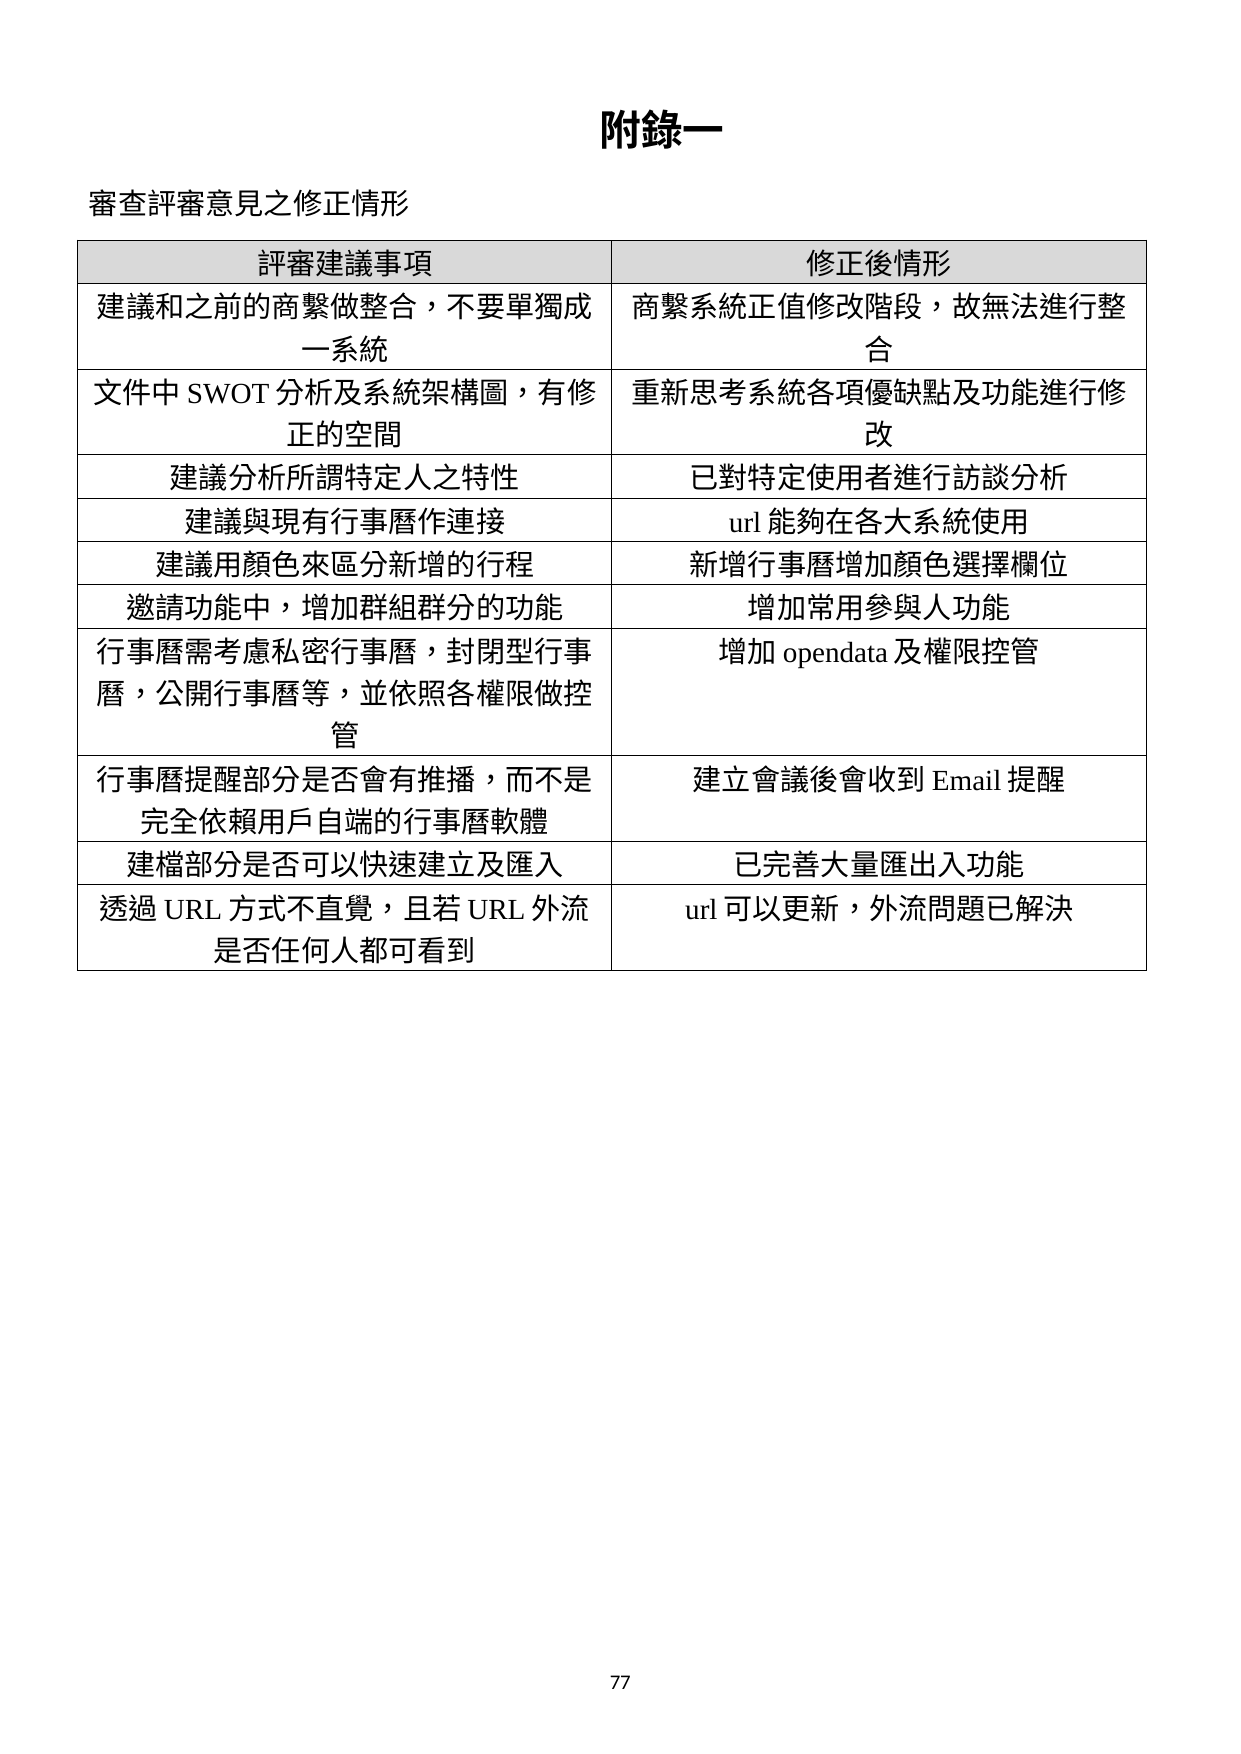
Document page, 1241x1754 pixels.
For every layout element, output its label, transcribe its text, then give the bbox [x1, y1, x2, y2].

table_cell 建議用顏色來區分新增的行程 [78, 542, 611, 584]
text 審查評審意見之修正情形 [89, 164, 1152, 239]
table_cell url能夠在各大系統使用 [612, 499, 1146, 541]
table_cell 建議和之前的商繫做整合，不要單獨成一系統 [78, 284, 611, 368]
table_cell 建議分析所謂特定人之特性 [78, 455, 611, 497]
table_header 修正後情形 [612, 241, 1146, 283]
text 附錄一 [89, 89, 1152, 164]
table_cell 建立會議後會收到Email提醒 [612, 756, 1146, 841]
table_cell 透過URL方式不直覺，且若URL外流是否任何人都可看到 [78, 885, 611, 970]
table_cell 新增行事曆增加顏色選擇欄位 [612, 542, 1146, 584]
table_cell 邀請功能中，增加群組群分的功能 [78, 585, 611, 627]
table_cell 行事曆需考慮私密行事曆，封閉型行事曆，公開行事曆等，並依照各權限做控管 [78, 629, 611, 755]
table_cell 商繫系統正值修改階段，故無法進行整合 [612, 284, 1146, 368]
table_cell 建檔部分是否可以快速建立及匯入 [78, 842, 611, 884]
table_cell url可以更新，外流問題已解決 [612, 885, 1146, 970]
table_cell 文件中SWOT分析及系統架構圖，有修正的空間 [78, 370, 611, 454]
table_cell 增加opendata及權限控管 [612, 629, 1146, 755]
table_cell 增加常用參與人功能 [612, 585, 1146, 627]
table_cell 建議與現有行事曆作連接 [78, 499, 611, 541]
table_header 評審建議事項 [78, 241, 611, 283]
table_cell 行事曆提醒部分是否會有推播，而不是完全依賴用戶自端的行事曆軟體 [78, 756, 611, 841]
table_cell 重新思考系統各項優缺點及功能進行修改 [612, 370, 1146, 454]
table_cell 已對特定使用者進行訪談分析 [612, 455, 1146, 497]
table_cell 已完善大量匯出入功能 [612, 842, 1146, 884]
